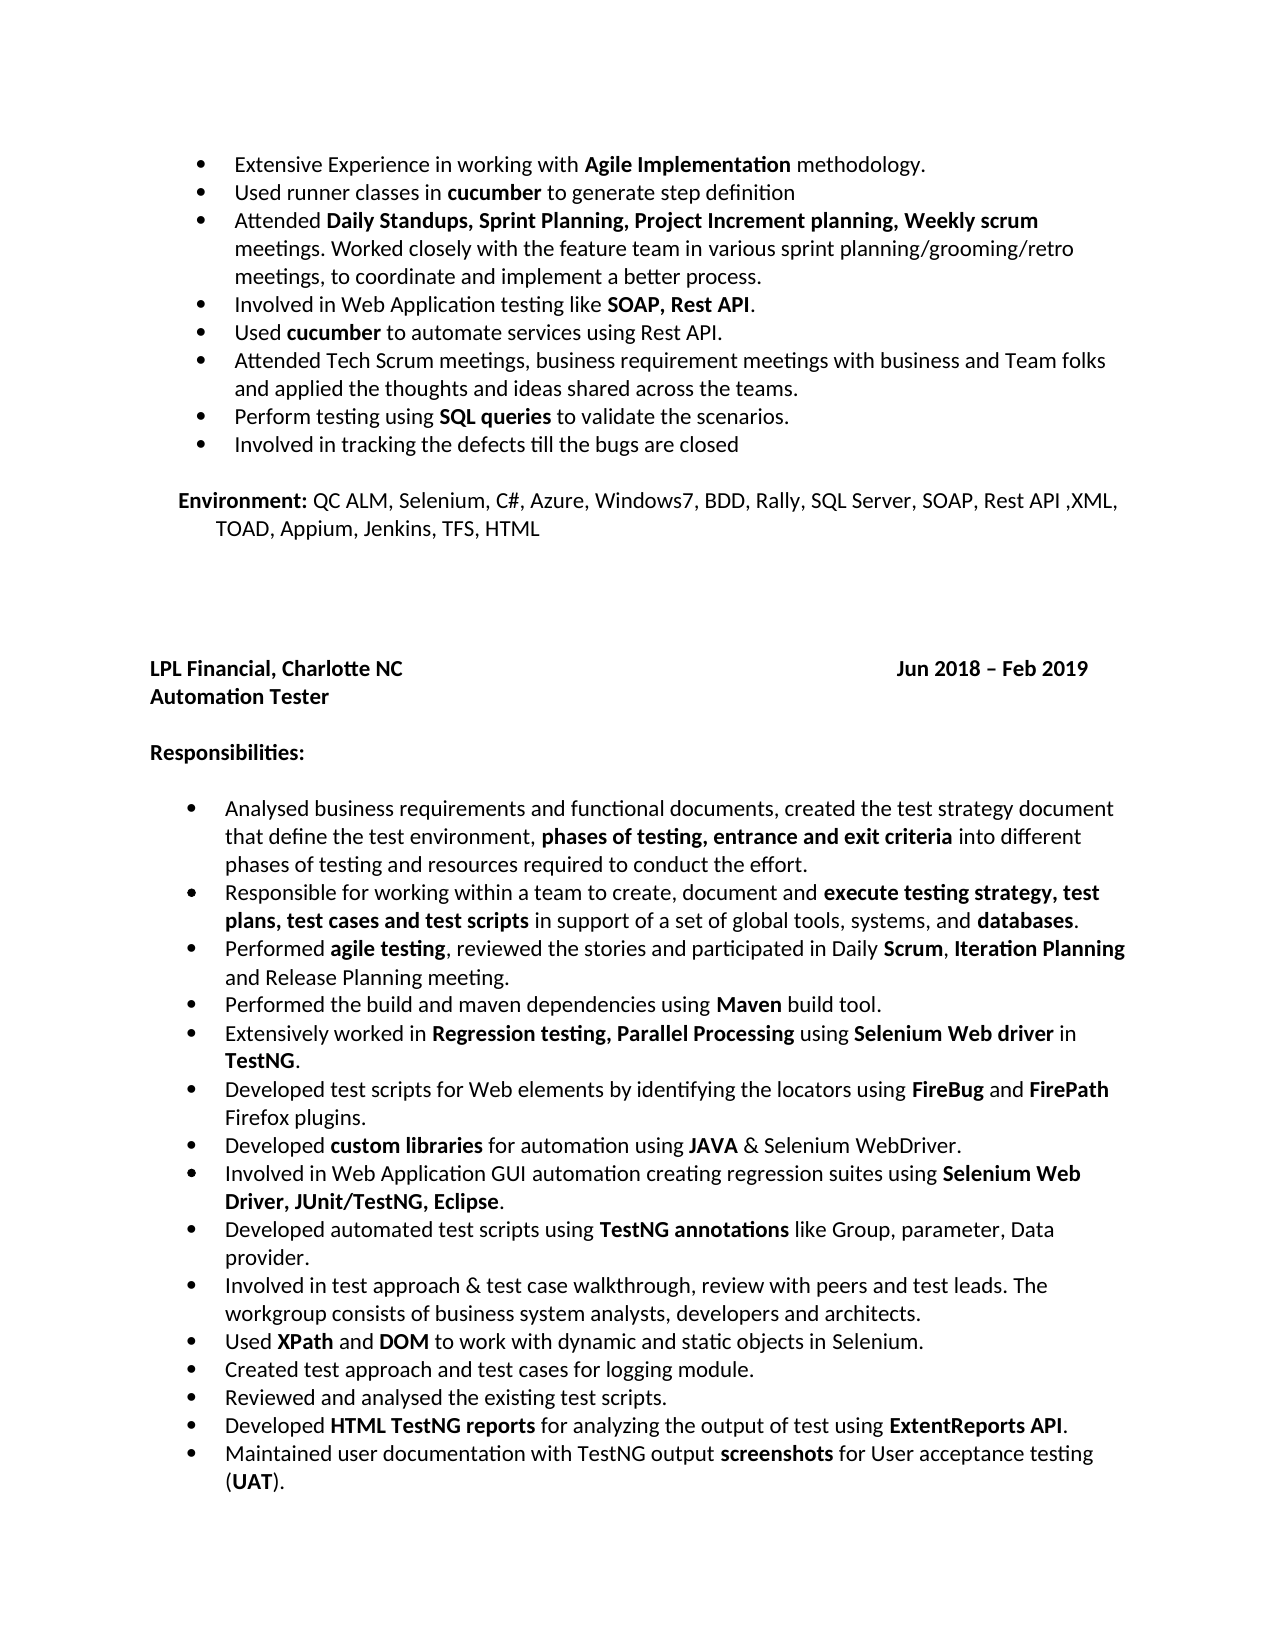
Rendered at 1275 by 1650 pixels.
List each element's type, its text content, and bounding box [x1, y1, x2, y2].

list Involved in Web Application GUI automation creating regression suites using Selenium Web Driver, JUnit/TestNG, Eclipse. [187, 1159, 1125, 1215]
list Attended Tech Scrum meetings, business requirement meetings with business and Team folks and applied the thoughts and ideas shared across the teams. [197, 346, 1125, 402]
list Performed the build and maven dependencies using Maven build tool. [187, 991, 1125, 1019]
list Created test approach and test cases for logging module. [187, 1355, 1125, 1383]
list Developed custom libraries for automation using JAVA & Selenium WebDriver. [187, 1131, 1125, 1159]
text Automation Tester [150, 682, 1125, 710]
list Developed HTML TestNG reports for analyzing the output of test using ExtentReports API. [187, 1411, 1125, 1439]
list Performed agile testing, reviewed the stories and participated in Daily Scrum, Iteration Planning and Release Planning meeting. [187, 934, 1125, 991]
text Responsibilities: [150, 738, 1125, 766]
list Extensively worked in Regression testing, Parallel Processing using Selenium Web driver in TestNG. [187, 1019, 1125, 1075]
list Perform testing using SQL queries to validate the scenarios. [197, 402, 1125, 430]
text LPL Financial, Charlotte NC Jun 2018 – Feb 2019 [150, 654, 1125, 682]
list Extensive Experience in working with Agile Implementation methodology. [197, 150, 1125, 178]
list Involved in test approach & test case walkthrough, review with peers and test leads. The workgroup consists of business system analysts, developers and architects. [187, 1271, 1125, 1327]
list Analysed business requirements and functional documents, created the test strategy document that define the test environment, phases of testing, entrance and exit criteria into different phases of testing and resources required to conduct the effort. [187, 794, 1125, 878]
list Reviewed and analysed the existing test scripts. [187, 1383, 1125, 1411]
list Involved in tracking the defects till the bugs are closed [197, 430, 1125, 458]
list Developed automated test scripts using TestNG annotations like Group, parameter, Data provider. [187, 1215, 1125, 1271]
list Attended Daily Standups, Sprint Planning, Project Increment planning, Weekly scrum meetings. Worked closely with the feature team in various sprint planning/grooming/retro meetings, to coordinate and implement a better process. [197, 206, 1125, 290]
list Used cucumber to automate services using Rest API. [197, 318, 1125, 346]
list Maintained user documentation with TestNG output screenshots for User acceptance testing (UAT). [187, 1439, 1125, 1495]
list Environment: QC ALM, Selenium, C#, Azure, Windows7, BDD, Rally, SQL Server, SOAP, Rest API ,XML, TOAD, Appium, Jenkins, TFS, HTML [178, 486, 1125, 542]
list Involved in Web Application testing like SOAP, Rest API. [197, 290, 1125, 318]
list Responsible for working within a team to create, document and execute testing strategy, test plans, test cases and test scripts in support of a set of global tools, systems, and databases. [187, 878, 1125, 934]
list Used runner classes in cucumber to generate step definition [197, 178, 1125, 206]
list Used XPath and DOM to work with dynamic and static objects in Selenium. [187, 1327, 1125, 1355]
list Developed test scripts for Web elements by identifying the locators using FireBug and FirePath Firefox plugins. [187, 1075, 1125, 1131]
